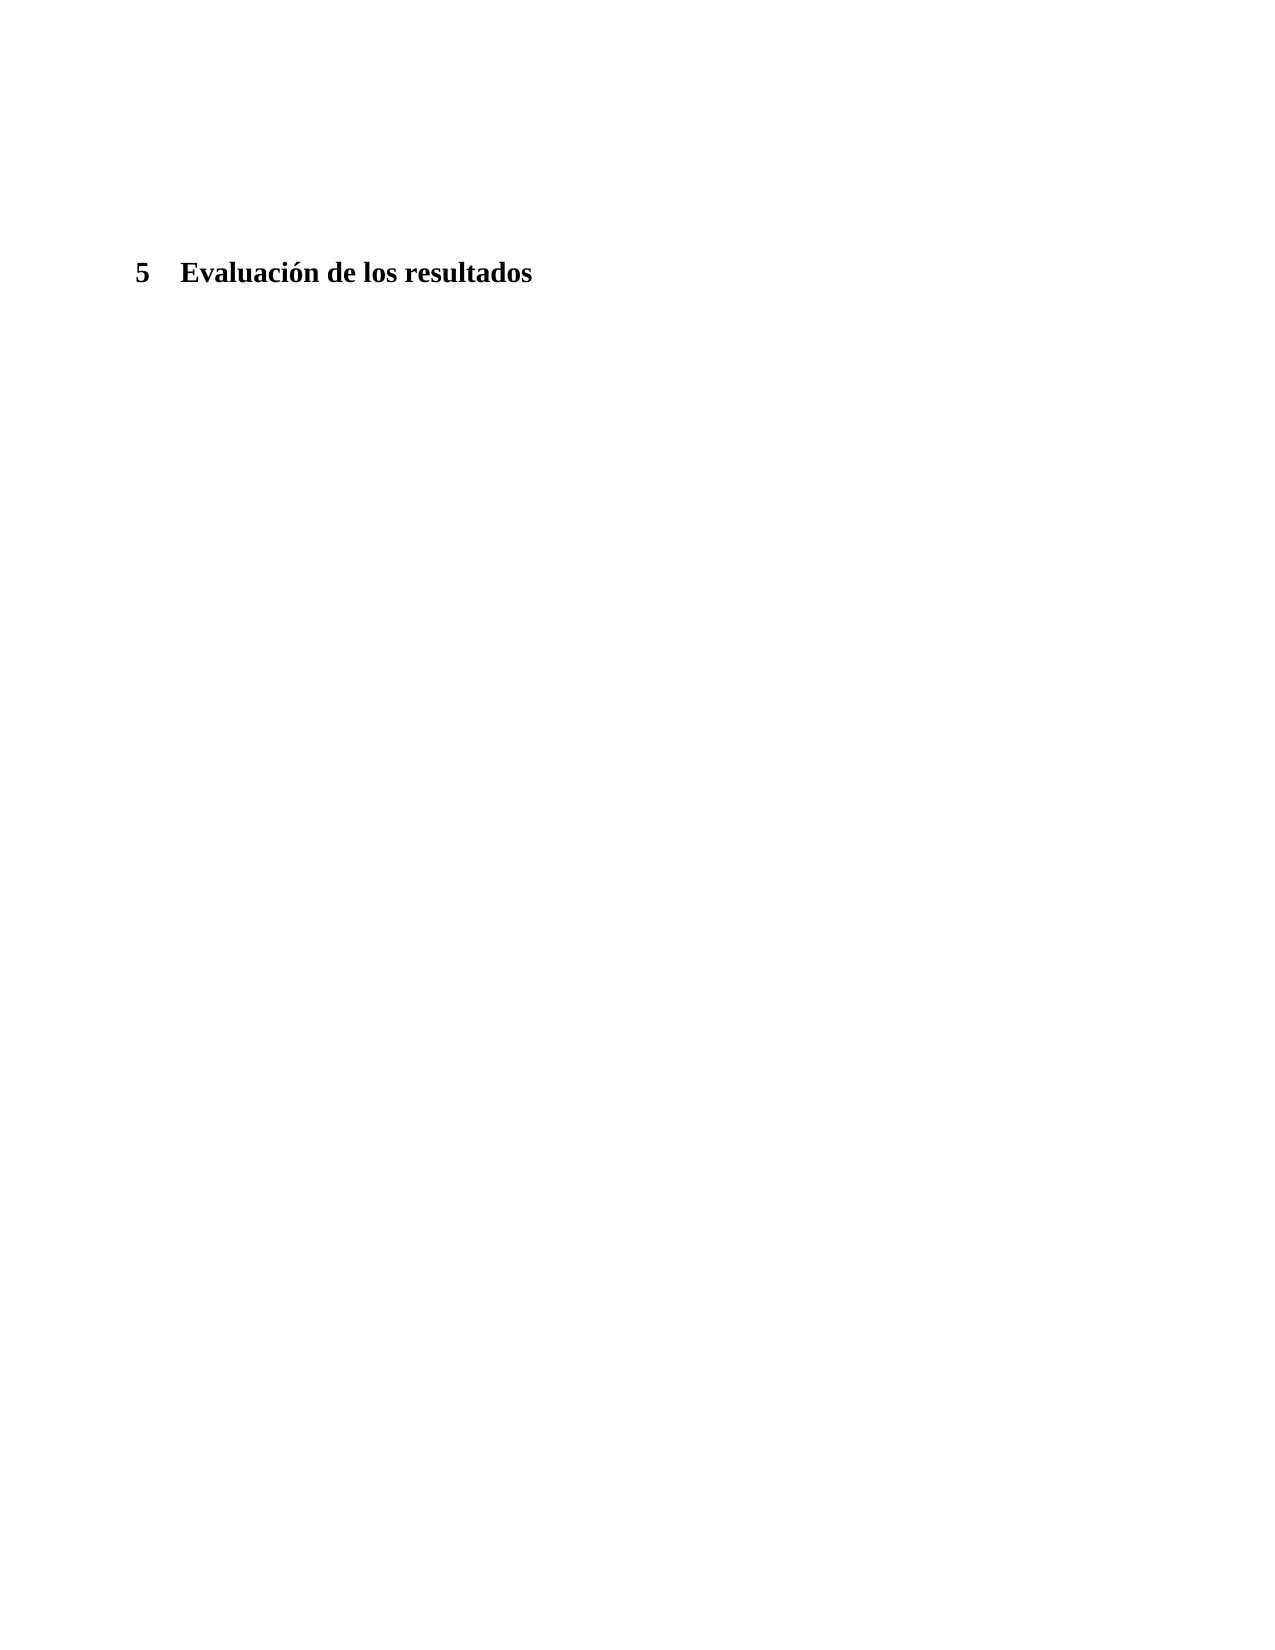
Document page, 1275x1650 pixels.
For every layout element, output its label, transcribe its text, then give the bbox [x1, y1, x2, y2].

subtitle Evaluación de los resultados [135, 255, 1140, 288]
